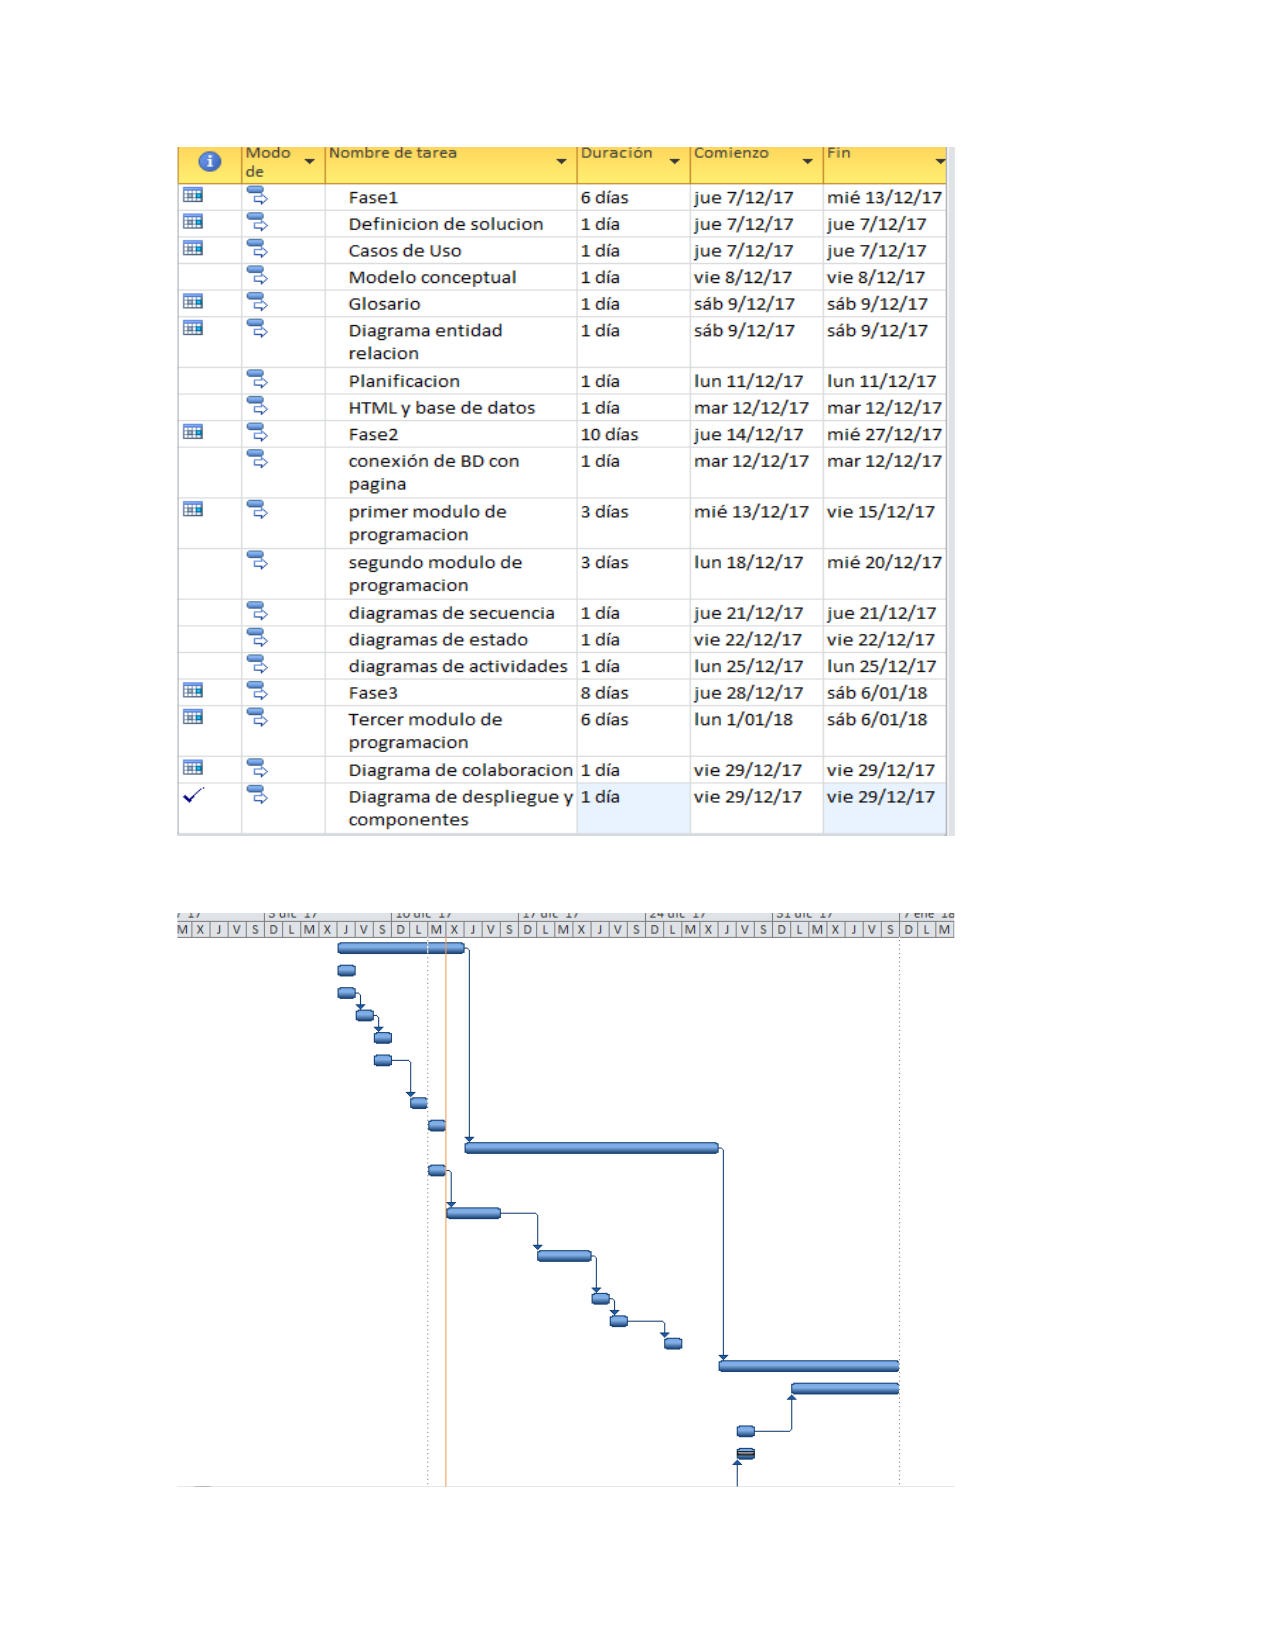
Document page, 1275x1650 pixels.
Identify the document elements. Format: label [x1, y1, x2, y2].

picture [177, 147, 955, 836]
picture [177, 913, 955, 1487]
